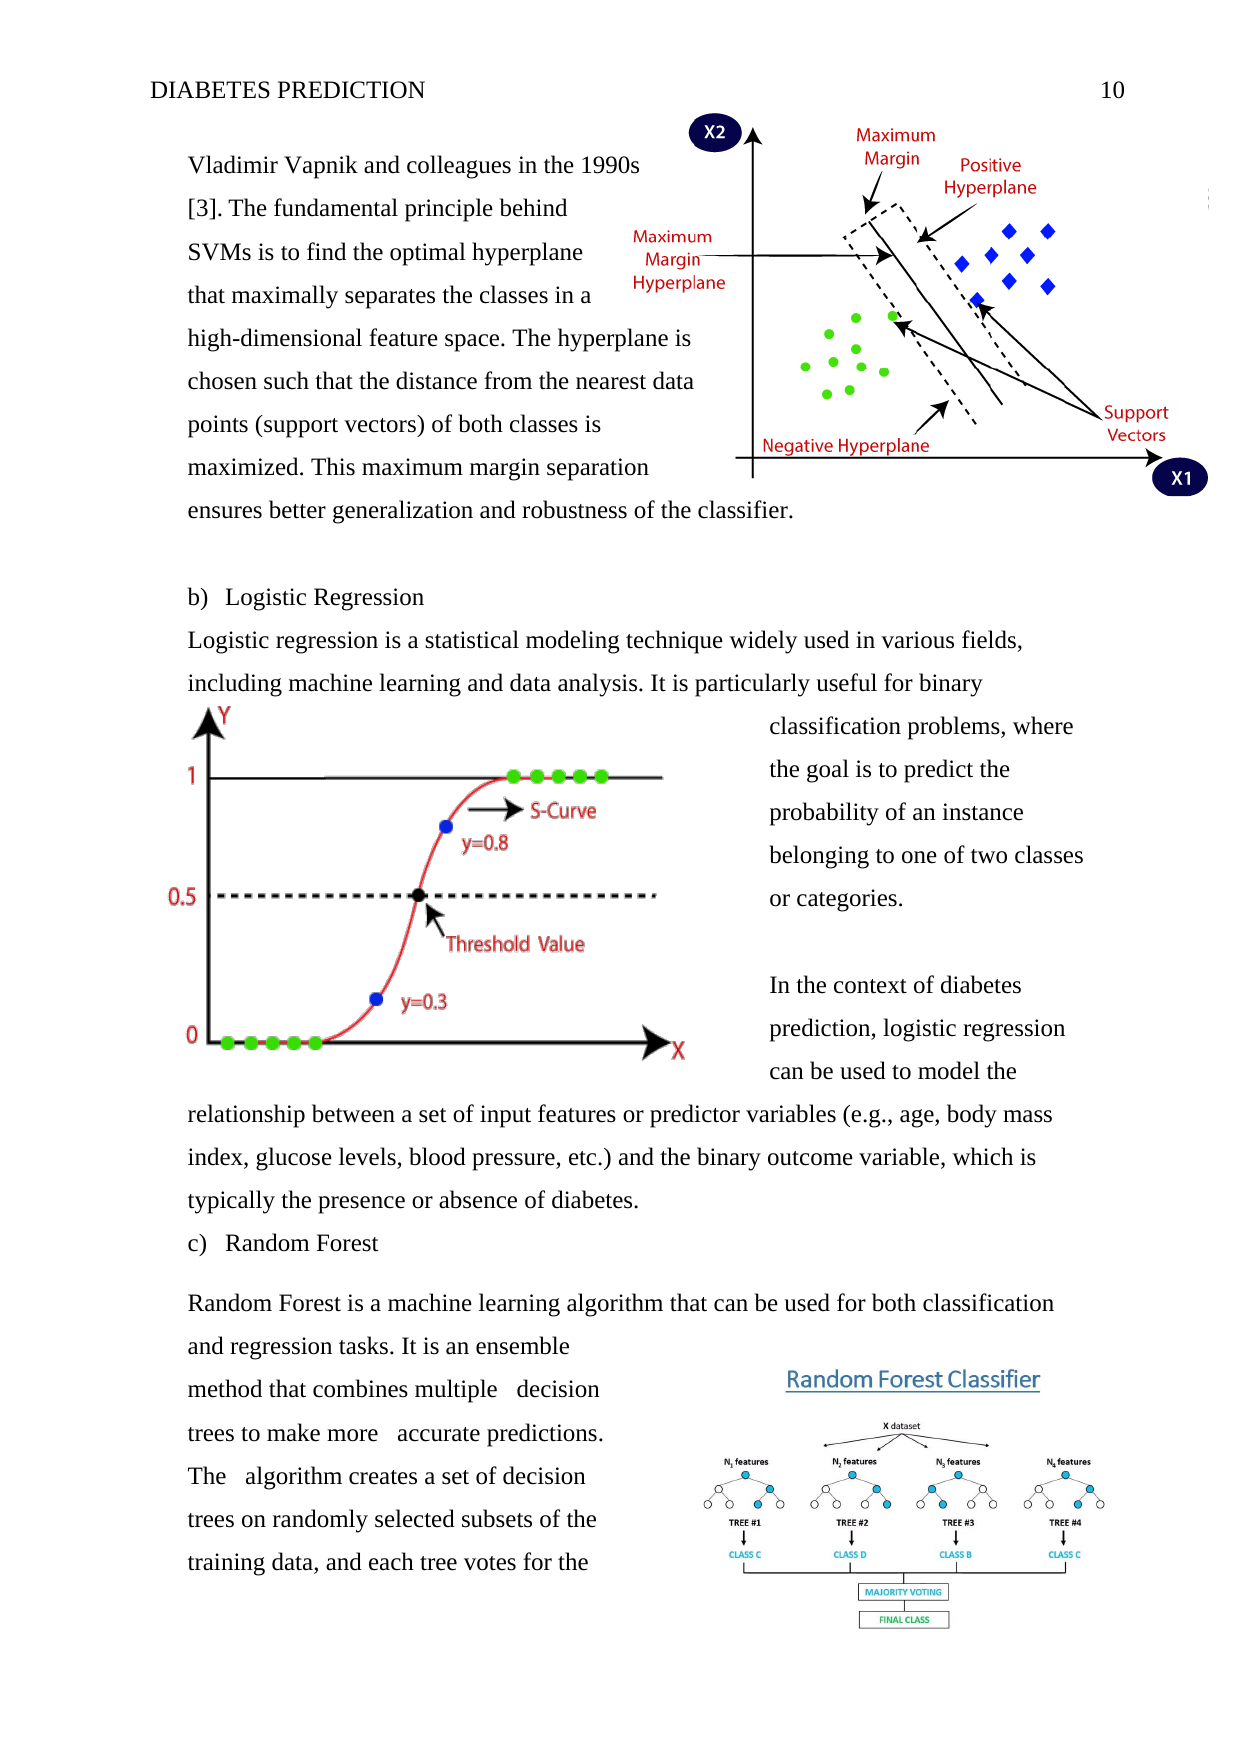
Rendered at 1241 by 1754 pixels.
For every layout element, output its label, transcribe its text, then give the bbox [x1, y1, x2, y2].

list Random Forest [187, 1228, 1090, 1257]
text In the context of diabetes prediction, logistic regression can be used to model the relationship between a set of input features or predictor variables (e.g., age, body mass index, glucose levels, blood pressure, etc.) and the binary outcome variable, which is typically the presence or absence of diabetes. [187, 970, 1090, 1214]
text Logistic regression is a statistical modeling technique widely used in various fields, including machine learning and data analysis. It is particularly useful for binary classification problems, where the goal is to predict the probability of an instance belonging to one of two classes or categories. [187, 625, 1090, 912]
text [187, 150, 1090, 524]
list Logistic Regression [187, 582, 1090, 610]
picture [150, 699, 713, 1066]
picture [628, 1332, 1194, 1649]
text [187, 1288, 1090, 1576]
picture [624, 106, 1210, 497]
